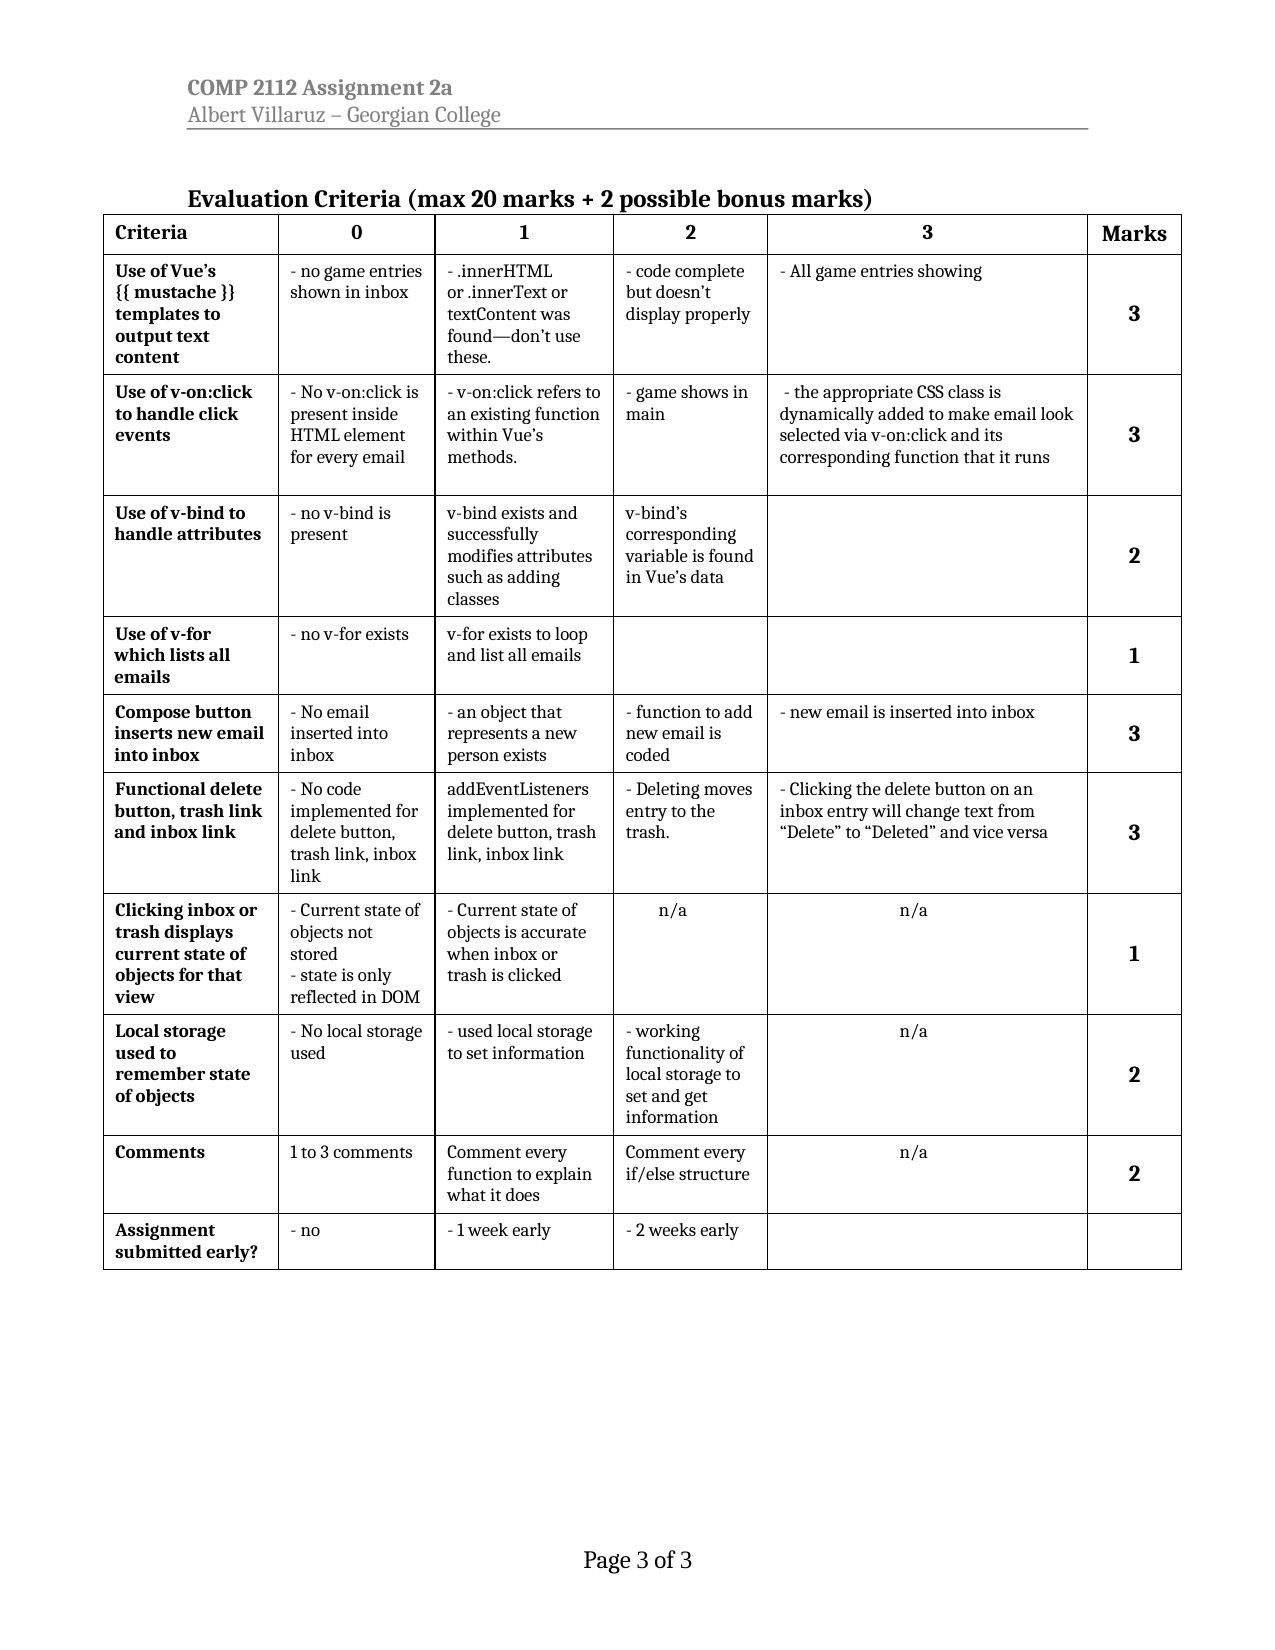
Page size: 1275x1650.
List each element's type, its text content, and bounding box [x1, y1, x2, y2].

table_cell - No email inserted into inbox [279, 695, 434, 772]
table_cell - function to add new email is coded [614, 695, 767, 772]
table_cell Local storage used to remember state of objects [104, 1015, 278, 1135]
table_cell 2 [1088, 1015, 1181, 1135]
table_cell - v-on:click refers to an existing function within Vue’s methods. [436, 375, 613, 495]
table_cell - 2 weeks early [614, 1214, 767, 1269]
table_cell [1088, 1214, 1181, 1269]
table_cell [614, 617, 767, 694]
table_cell 3 [1088, 255, 1181, 374]
table_cell n/a [768, 1136, 1087, 1212]
table_cell 3 [1088, 695, 1181, 772]
table_cell - game shows in main [614, 375, 767, 495]
table_cell - working functionality of local storage to set and get information [614, 1015, 767, 1135]
table_cell 2 [1088, 1136, 1181, 1212]
table_cell Clicking inbox or trash displays current state of objects for that view [104, 894, 278, 1014]
table_cell 1 [1088, 894, 1181, 1014]
table_header 0 [279, 215, 434, 253]
table_cell - no [279, 1214, 434, 1269]
table_cell - Current state of objects is accurate when inbox or trash is clicked [436, 894, 613, 1014]
table_cell v-for exists to loop and list all emails [436, 617, 613, 694]
table_cell Functional delete button, trash link and inbox link [104, 773, 278, 893]
table_cell - no game entries shown in inbox [279, 255, 434, 374]
table_header 1 [436, 215, 613, 253]
table_cell 2 [1088, 496, 1181, 616]
table_cell Assignment submitted early? [104, 1214, 278, 1269]
table_cell 3 [1088, 375, 1181, 495]
table_cell - All game entries showing [768, 255, 1087, 374]
table_cell Comments [104, 1136, 278, 1212]
table_header Criteria [104, 215, 278, 253]
table_cell - No v-on:click is present inside HTML element for every email [279, 375, 434, 495]
table_cell Use of Vue’s {{ mustache }} templates to output text content [104, 255, 278, 374]
table_cell [768, 496, 1087, 616]
table_cell - No local storage used [279, 1015, 434, 1135]
table_cell [768, 617, 1087, 694]
table_cell addEventListeners implemented for delete button, trash link, inbox link [436, 773, 613, 893]
table_cell [768, 1214, 1087, 1269]
table_cell - .innerHTML or .innerText or textContent was found—don’t use these. [436, 255, 613, 374]
table_cell - No code implemented for delete button, trash link, inbox link [279, 773, 434, 893]
subtitle Evaluation Criteria (max 20 marks + 2 possible bonus marks) [187, 185, 1087, 214]
table_cell Use of v-on:click to handle click events [104, 375, 278, 495]
table_cell - no v-for exists [279, 617, 434, 694]
table_header 2 [614, 215, 767, 253]
table_cell - new email is inserted into inbox [768, 695, 1087, 772]
table_cell Comment every function to explain what it does [436, 1136, 613, 1212]
table_cell v-bind’s corresponding variable is found in Vue’s data [614, 496, 767, 616]
table_cell - 1 week early [436, 1214, 613, 1269]
table_cell v-bind exists and successfully modifies attributes such as adding classes [436, 496, 613, 616]
table_cell - code complete but doesn’t display properly [614, 255, 767, 374]
table_cell 3 [1088, 773, 1181, 893]
table_cell n/a [614, 894, 767, 1014]
table_cell - used local storage to set information [436, 1015, 613, 1135]
table_cell - Clicking the delete button on an inbox entry will change text from “Delete” to “Deleted” and vice versa [768, 773, 1087, 893]
table_header 3 [768, 215, 1087, 253]
table_cell - Deleting moves entry to the trash. [614, 773, 767, 893]
table_cell Comment every if/else structure [614, 1136, 767, 1212]
table_cell Use of v-for which lists all emails [104, 617, 278, 694]
table_cell Compose button inserts new email into inbox [104, 695, 278, 772]
table_cell - no v-bind is present [279, 496, 434, 616]
table_cell n/a [768, 1015, 1087, 1135]
table_cell 1 to 3 comments [279, 1136, 434, 1212]
table_cell - Current state of objects not stored - state is only reflected in DOM [279, 894, 434, 1014]
table_cell 1 [1088, 617, 1181, 694]
table_cell Use of v-bind to handle attributes [104, 496, 278, 616]
table_cell - the appropriate CSS class is dynamically added to make email look selected via v-on:click and its corresponding function that it runs [768, 375, 1087, 495]
table_cell - an object that represents a new person exists [436, 695, 613, 772]
table_header Marks [1088, 215, 1181, 253]
table_cell n/a [768, 894, 1087, 1014]
